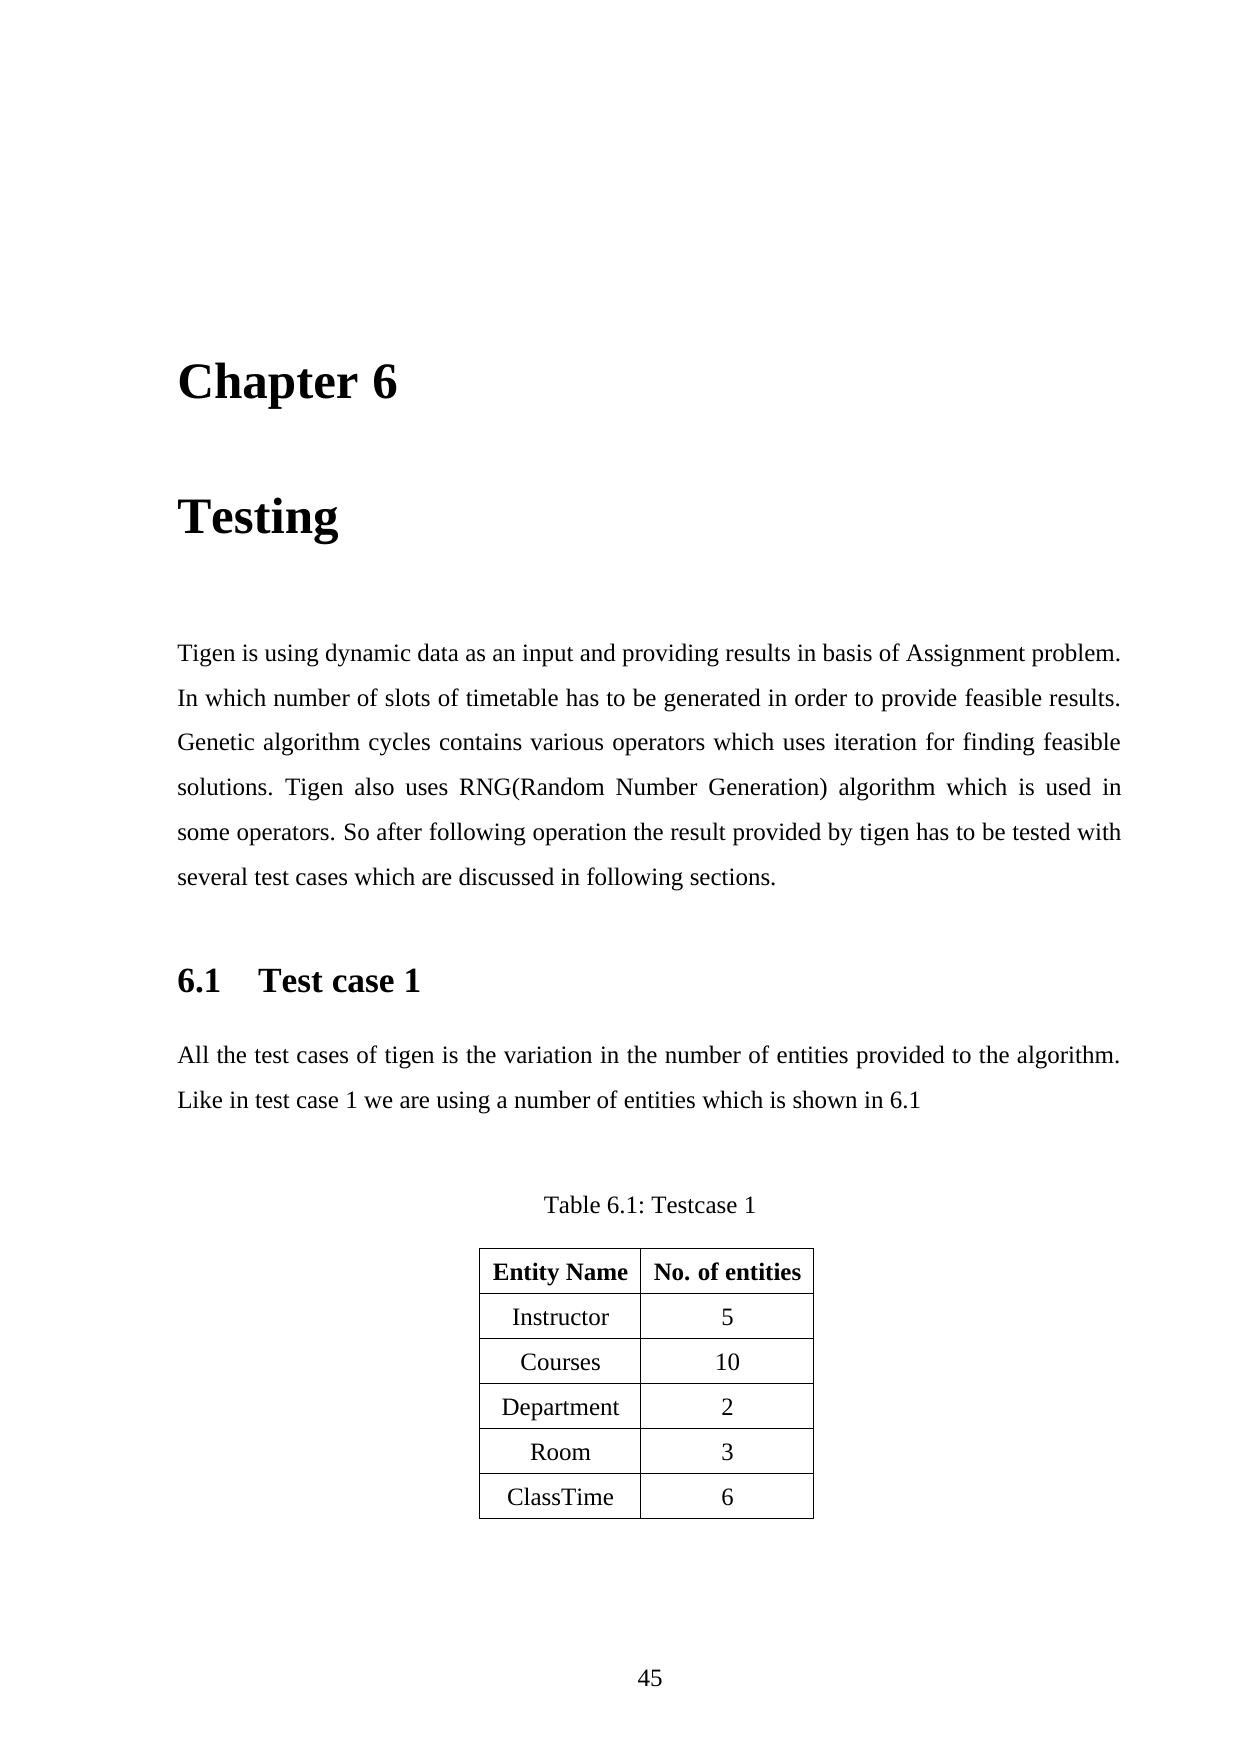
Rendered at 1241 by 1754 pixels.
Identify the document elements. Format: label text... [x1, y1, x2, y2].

subtitle Test case 1 [177, 959, 1240, 1000]
subtitle Chapter 6 Testing [177, 350, 531, 544]
table_cell Courses [480, 1339, 640, 1383]
table_cell 5 [641, 1294, 813, 1338]
table_cell 6 [641, 1474, 813, 1518]
table_header No. of entities [641, 1249, 813, 1293]
table_cell 3 [641, 1429, 813, 1473]
table_cell ClassTime [480, 1474, 640, 1518]
text Table 6.1: Testcase 1 [391, 1191, 908, 1219]
table_cell Department [480, 1384, 640, 1428]
table_cell 10 [641, 1339, 813, 1383]
text Tigen is using dynamic data as an input and providing results in basis of Assignment problem. In which number of slots of timetable has to be generated in order to provide feasible results. Genetic algorithm cycles contains various operators which uses iteration for finding feasible solutions. Tigen also uses RNG(Random Number Generation) algorithm which is used in some operators. So after following operation the result provided by tigen has to be tested with several test cases which are discussed in following sections. [177, 638, 1122, 891]
table_cell 2 [641, 1384, 813, 1428]
text All the test cases of tigen is the variation in the number of entities provided to the algorithm. Like in test case 1 we are using a number of entities which is shown in 6.1 [177, 1040, 1122, 1114]
table_header Entity Name [480, 1249, 640, 1293]
table_cell Instructor [480, 1294, 640, 1338]
table_cell Room [480, 1429, 640, 1473]
